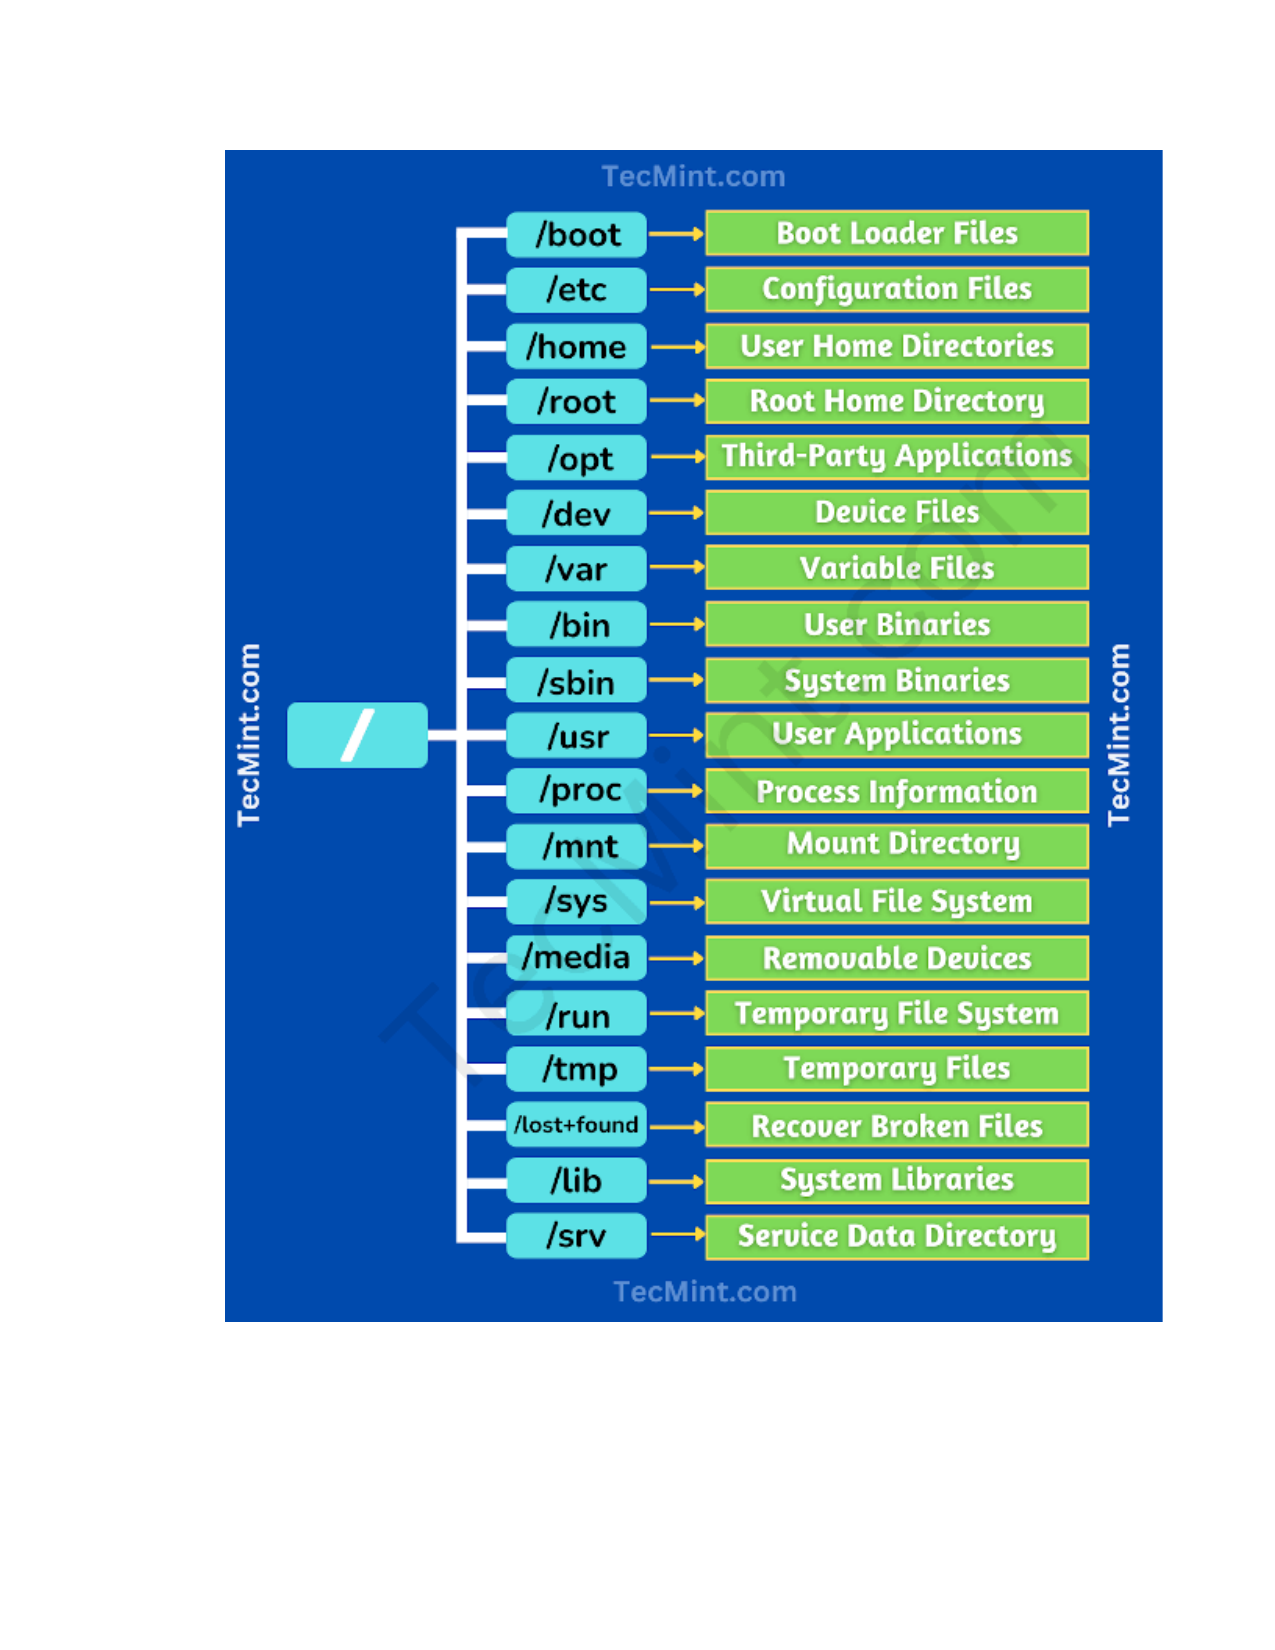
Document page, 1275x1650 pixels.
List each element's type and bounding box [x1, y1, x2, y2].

picture [225, 150, 1163, 1322]
